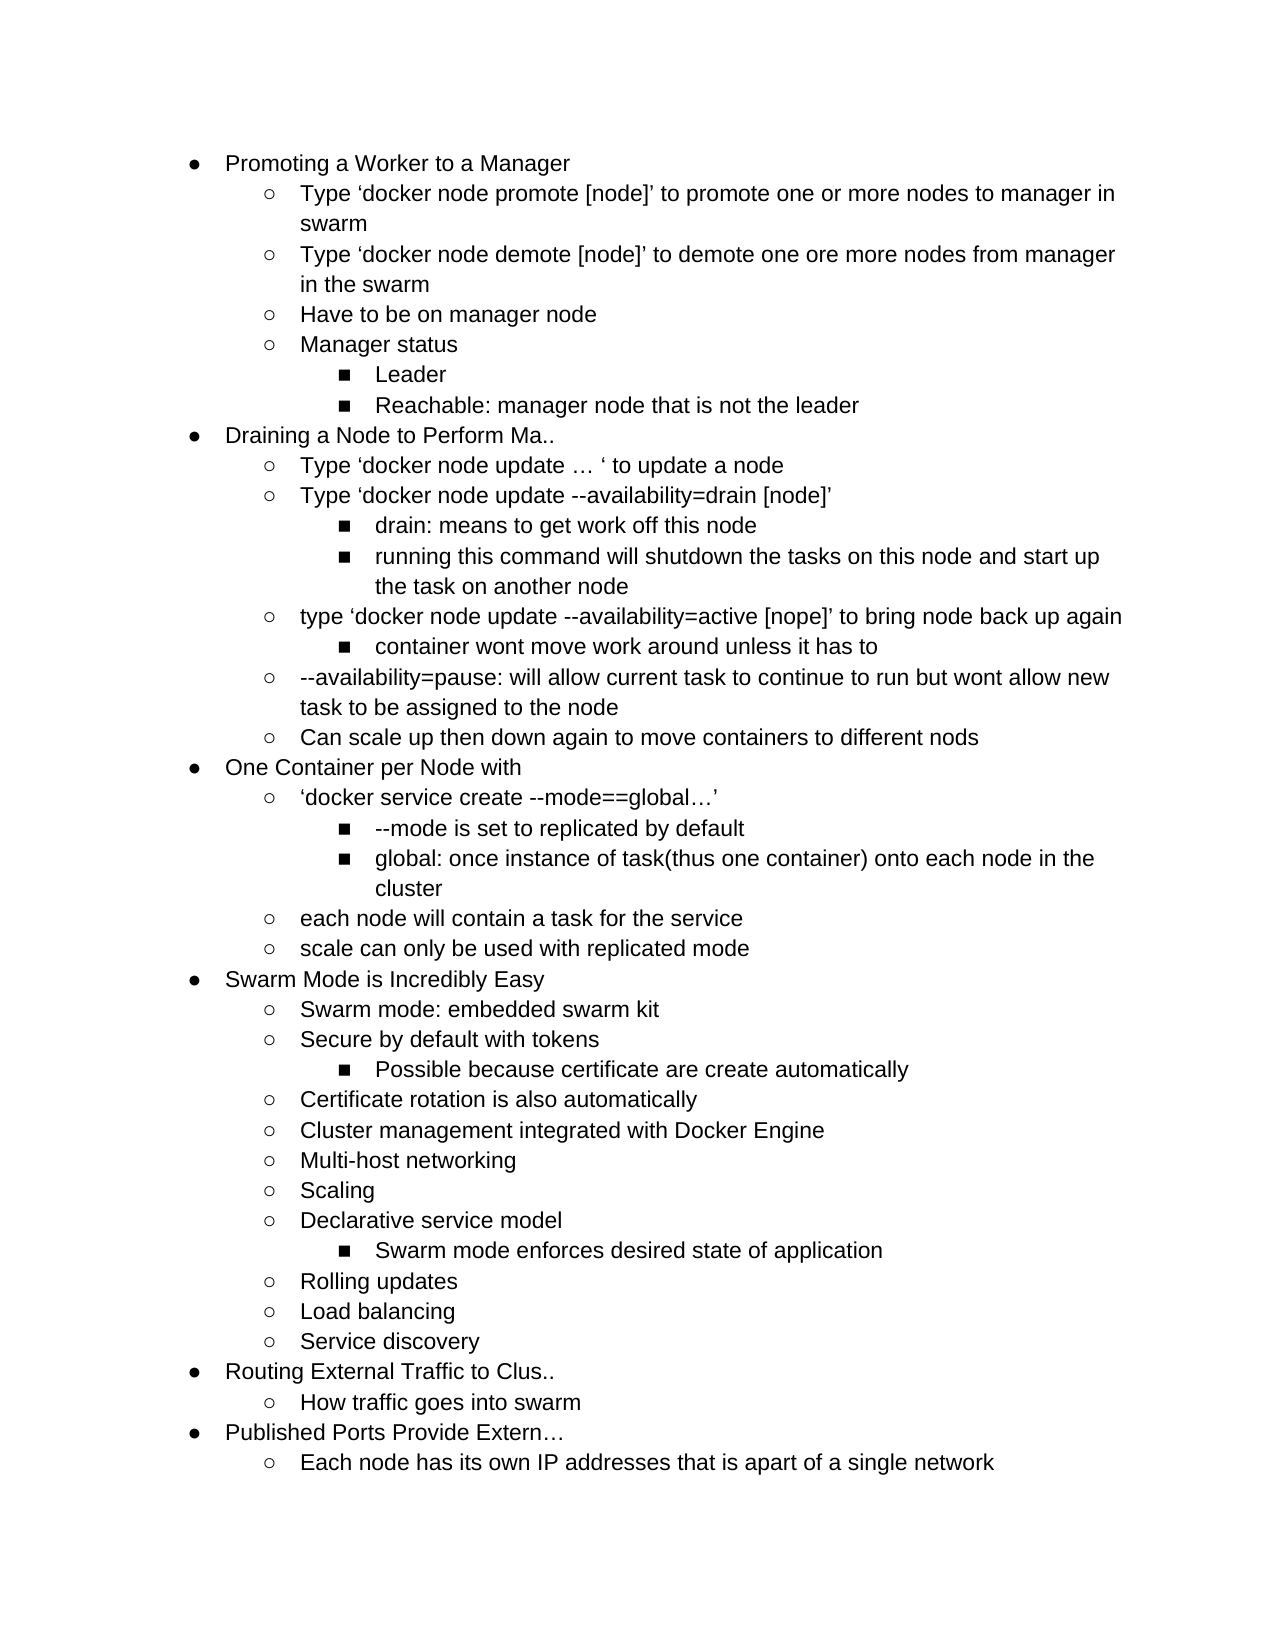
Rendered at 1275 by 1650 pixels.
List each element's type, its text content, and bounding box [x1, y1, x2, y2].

list --mode is set to replicated by default [337, 814, 1125, 841]
list Swarm mode enforces desired state of application [337, 1237, 1125, 1264]
list Have to be on manager node [262, 301, 1125, 327]
list Published Ports Provide Extern… [187, 1419, 1125, 1445]
list Type ‘docker node demote [node]’ to demote one ore more nodes from manager in the swarm [262, 241, 1125, 297]
list container wont move work around unless it has to [337, 633, 1125, 660]
list Possible because certificate are create automatically [337, 1056, 1125, 1083]
list Swarm mode: embedded swarm kit [262, 996, 1125, 1022]
list Each node has its own IP addresses that is apart of a single network [262, 1449, 1125, 1475]
list type ‘docker node update --availability=active [nope]’ to bring node back up again [262, 603, 1125, 629]
list Can scale up then down again to move containers to different nods [262, 724, 1125, 750]
list Load balancing [262, 1298, 1125, 1324]
list Routing External Traffic to Clus.. [187, 1358, 1125, 1385]
list Rolling updates [262, 1268, 1125, 1294]
list running this command will shutdown the tasks on this node and start up the task on another node [337, 543, 1125, 599]
list Declarative service model [262, 1207, 1125, 1234]
list Multi-host networking [262, 1147, 1125, 1173]
list Certificate rotation is also automatically [262, 1086, 1125, 1113]
list Scaling [262, 1177, 1125, 1203]
list Promoting a Worker to a Manager [187, 150, 1125, 176]
list Type ‘docker node update … ‘ to update a node [262, 452, 1125, 478]
list Swarm Mode is Incredibly Easy [187, 966, 1125, 992]
list Type ‘docker node update --availability=drain [node]’ [262, 482, 1125, 509]
list Secure by default with tokens [262, 1026, 1125, 1052]
list drain: means to get work off this node [337, 512, 1125, 539]
list --availability=pause: will allow current task to continue to run but wont allow new task to be assigned to the node [262, 663, 1125, 720]
list scale can only be used with replicated mode [262, 935, 1125, 962]
list ‘docker service create --mode==global…’ [262, 784, 1125, 811]
list Service discovery [262, 1328, 1125, 1354]
list Draining a Node to Perform Ma.. [187, 422, 1125, 448]
list Leader [337, 361, 1125, 388]
list global: once instance of task(thus one container) onto each node in the cluster [337, 845, 1125, 901]
list One Container per Node with [187, 754, 1125, 781]
list Manager status [262, 331, 1125, 358]
list Type ‘docker node promote [node]’ to promote one or more nodes to manager in swarm [262, 180, 1125, 237]
list each node will contain a task for the service [262, 905, 1125, 932]
list Reachable: manager node that is not the leader [337, 392, 1125, 418]
list Cluster management integrated with Docker Engine [262, 1117, 1125, 1143]
list How traffic goes into swarm [262, 1388, 1125, 1415]
